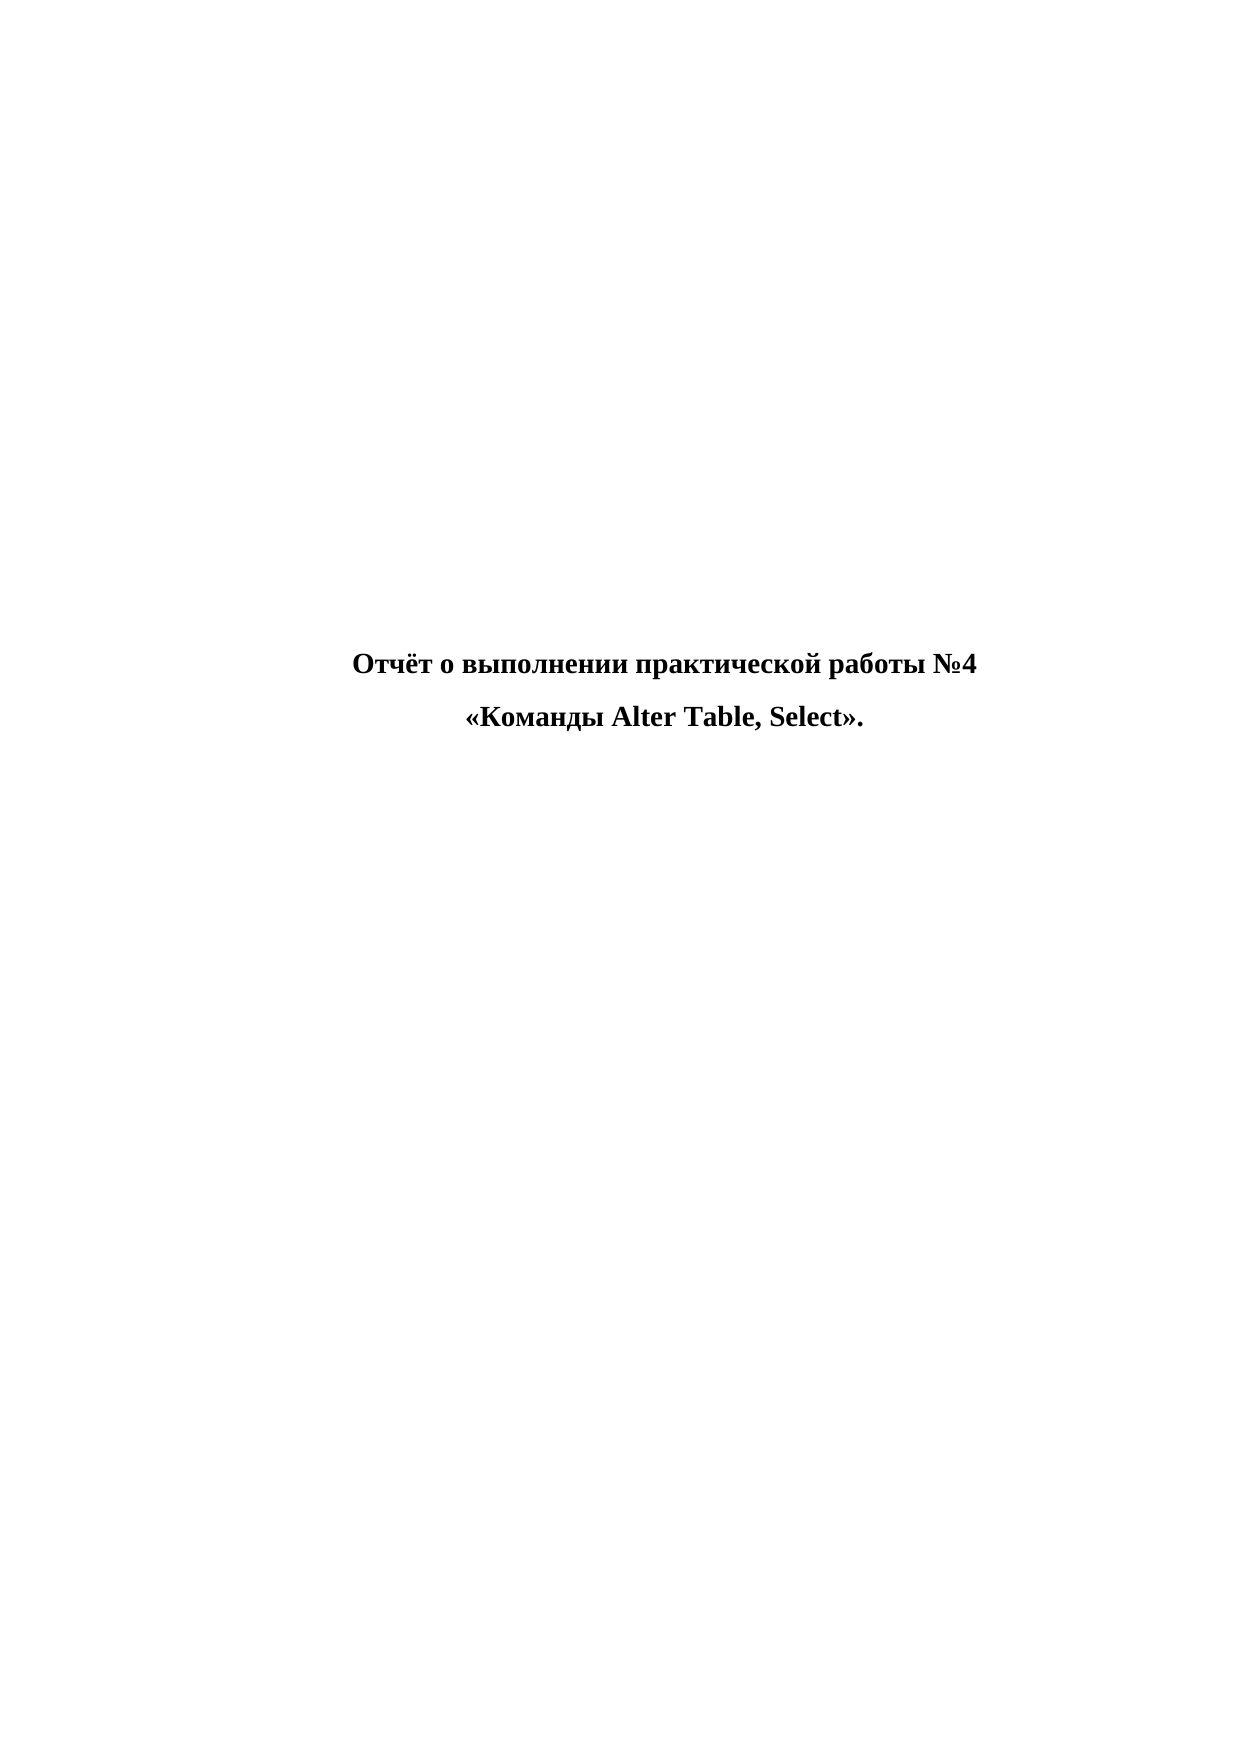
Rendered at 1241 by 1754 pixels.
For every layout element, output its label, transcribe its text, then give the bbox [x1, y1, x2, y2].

text Отчёт о выполнении практической работы №4 [177, 646, 1152, 680]
text «Команды Alter Table, Select». [177, 699, 1152, 733]
